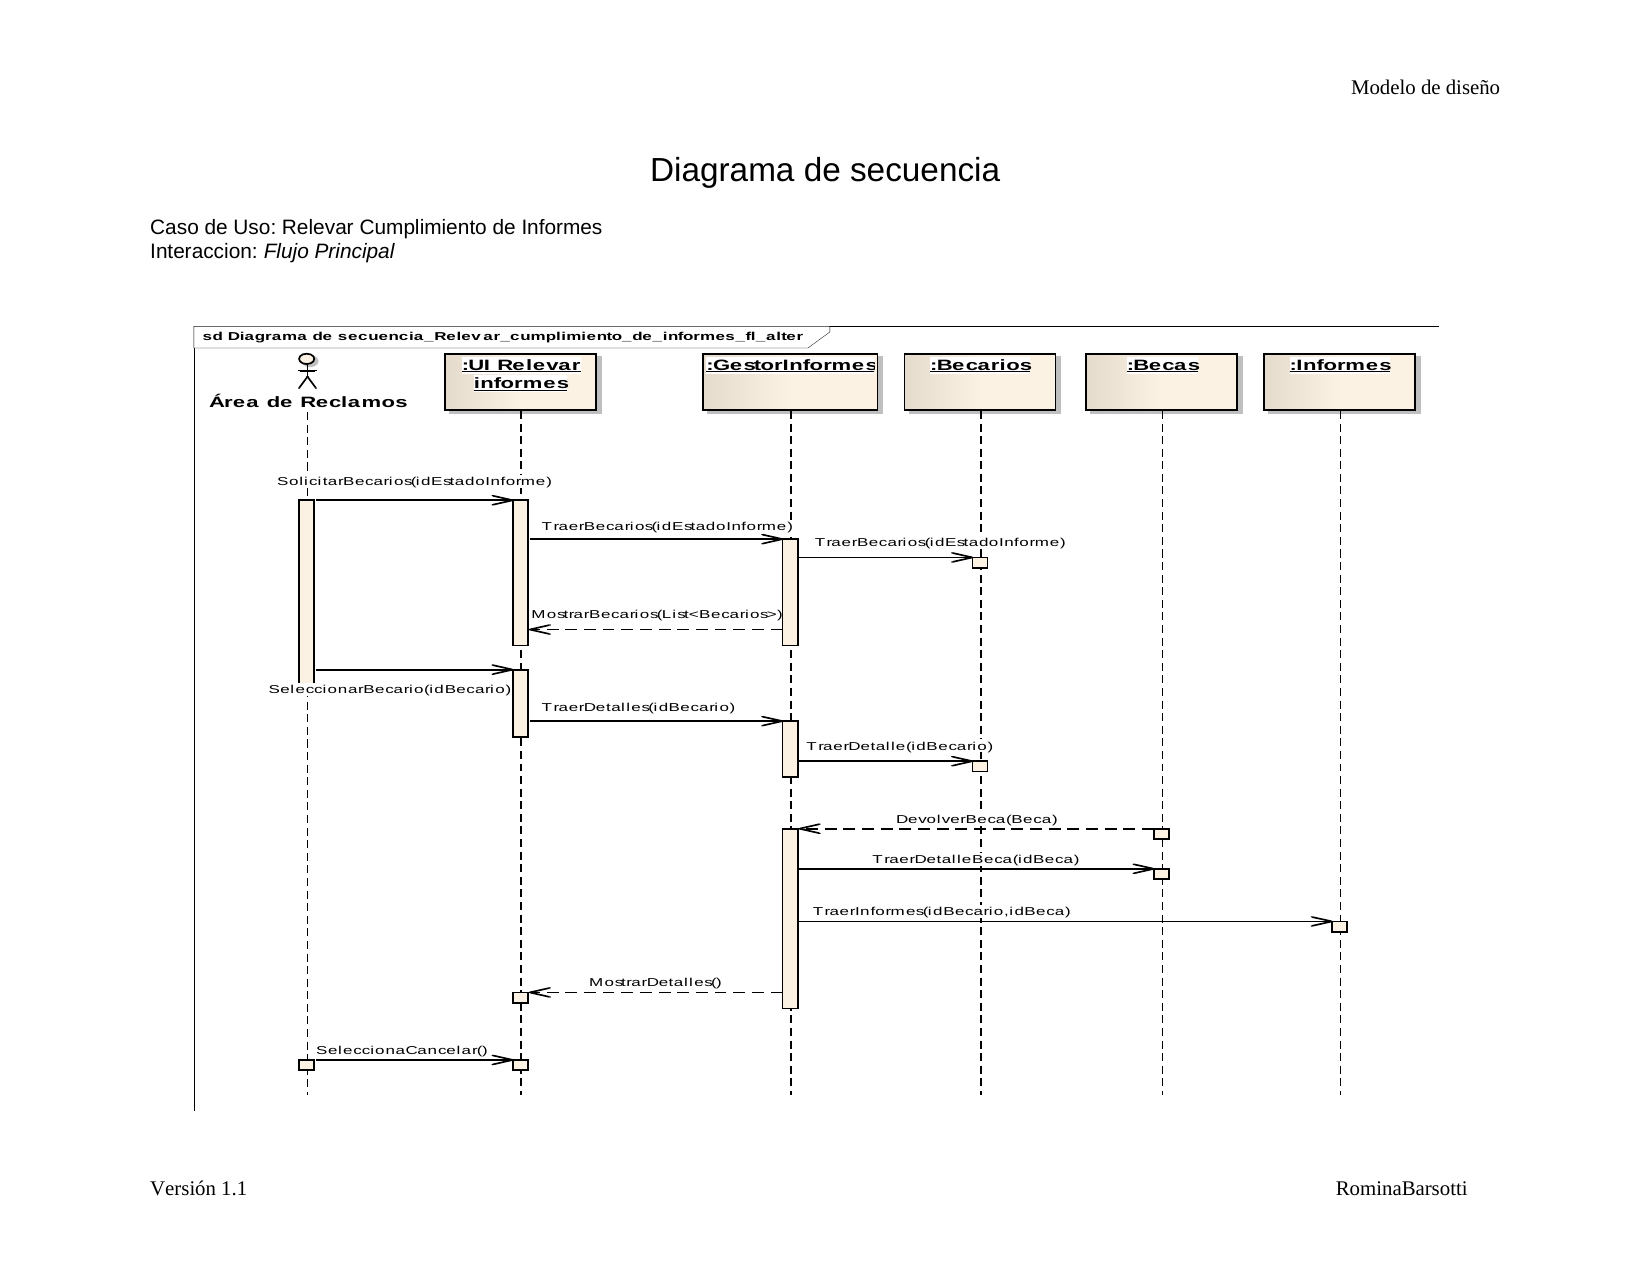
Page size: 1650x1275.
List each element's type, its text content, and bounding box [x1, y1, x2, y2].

text Diagrama de secuencia [150, 150, 1500, 188]
text Caso de Uso: Relevar Cumplimiento de Informes [150, 215, 1500, 239]
text Interaccion: Flujo Principal [150, 239, 1500, 263]
